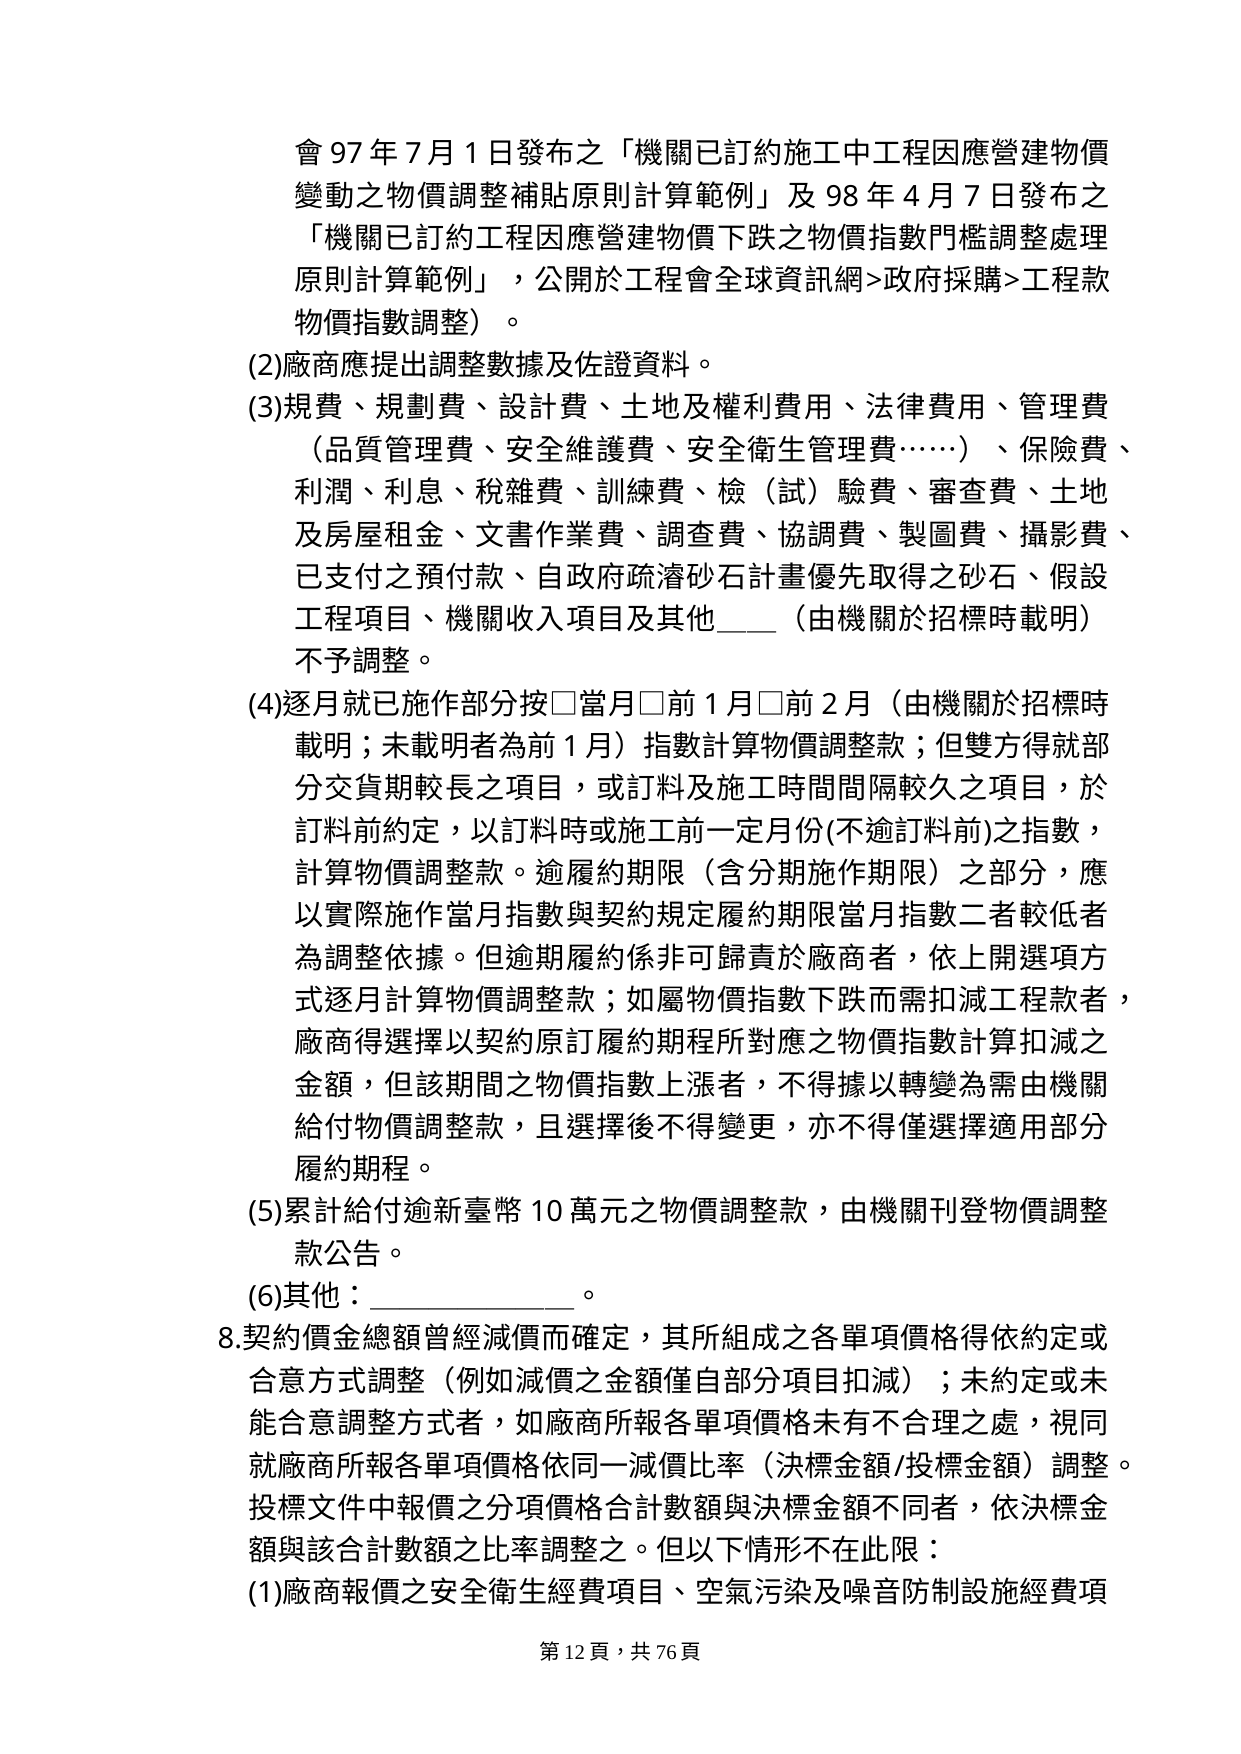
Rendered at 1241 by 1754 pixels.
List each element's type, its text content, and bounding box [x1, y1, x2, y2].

text 8.契約價金總額曾經減價而確定，其所組成之各單項價格得依約定或合意方式調整（例如減價之金額僅自部分項目扣減）；未約定或未能合意調整方式者，如廠商所報各單項價格未有不合理之處，視同就廠商所報各單項價格依同一減價比率（決標金額/投標金額）調整。投標文件中報價之分項價格合計數額與決標金額不同者，依決標金額與該合計數額之比率調整之。但以下情形不在此限： [217, 1315, 1110, 1569]
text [248, 1569, 1110, 1611]
text (6)其他：＿＿＿＿＿＿＿。 [248, 1273, 1110, 1315]
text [248, 130, 1110, 342]
text (2)廠商應提出調整數據及佐證資料。 [248, 342, 1110, 384]
text (5)累計給付逾新臺幣10萬元之物價調整款，由機關刊登物價調整款公告。 [248, 1188, 1110, 1273]
text (3)規費、規劃費、設計費、土地及權利費用、法律費用、管理費（品質管理費、安全維護費、安全衛生管理費……）、保險費、利潤、利息、稅雜費、訓練費、檢（試）驗費、審查費、土地及房屋租金、文書作業費、調查費、協調費、製圖費、攝影費、已支付之預付款、自政府疏濬砂石計畫優先取得之砂石、假設工程項目、機關收入項目及其他＿＿（由機關於招標時載明）不予調整。 [248, 384, 1110, 680]
text (4)逐月就已施作部分按□當月□前1月□前2月（由機關於招標時載明；未載明者為前1月）指數計算物價調整款；但雙方得就部分交貨期較長之項目，或訂料及施工時間間隔較久之項目，於訂料前約定，以訂料時或施工前一定月份(不逾訂料前)之指數，計算物價調整款。逾履約期限（含分期施作期限）之部分，應以實際施作當月指數與契約規定履約期限當月指數二者較低者為調整依據。但逾期履約係非可歸責於廠商者，依上開選項方式逐月計算物價調整款；如屬物價指數下跌而需扣減工程款者，廠商得選擇以契約原訂履約期程所對應之物價指數計算扣減之金額，但該期間之物價指數上漲者，不得據以轉變為需由機關給付物價調整款，且選擇後不得變更，亦不得僅選擇適用部分履約期程。 [248, 680, 1110, 1188]
